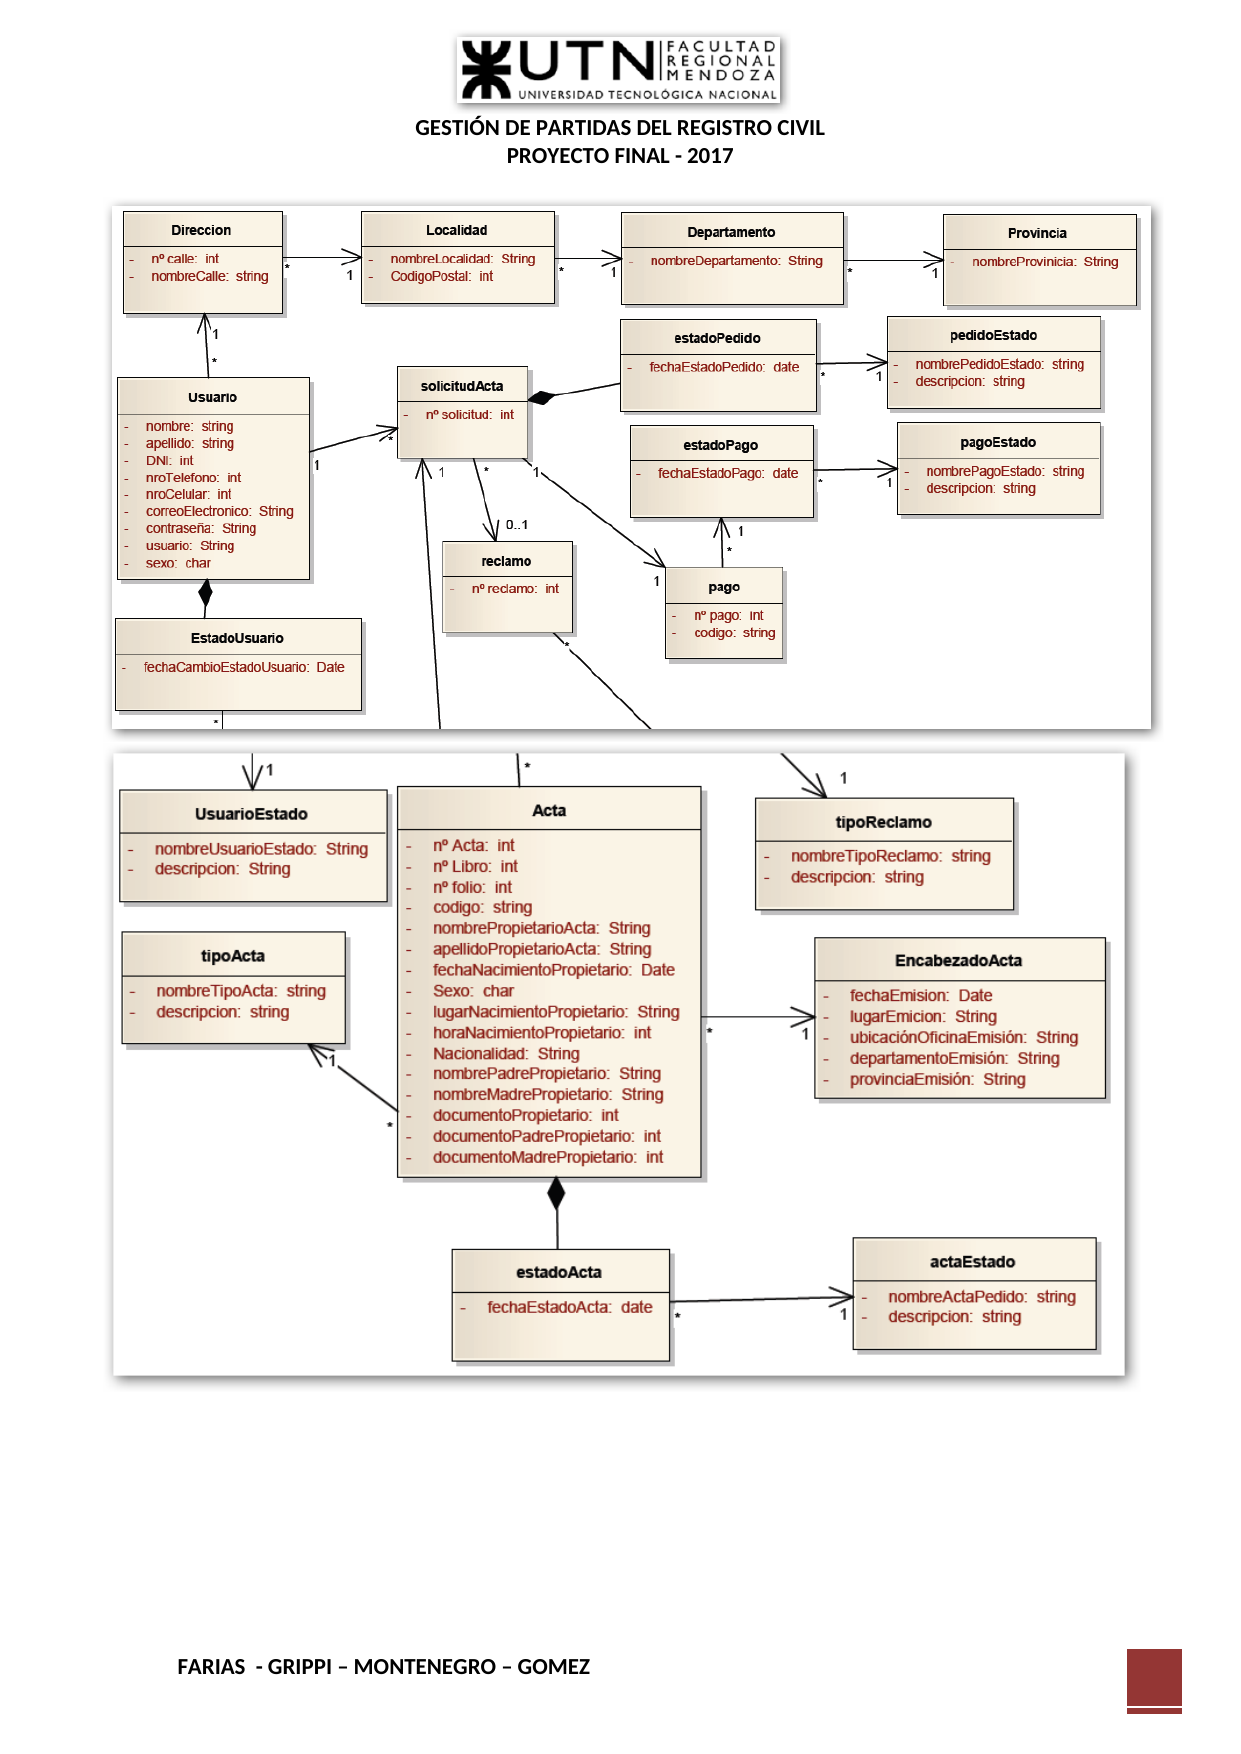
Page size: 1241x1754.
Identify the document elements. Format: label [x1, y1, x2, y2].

picture [103, 197, 1164, 742]
picture [103, 743, 1141, 1392]
picture [449, 29, 791, 114]
